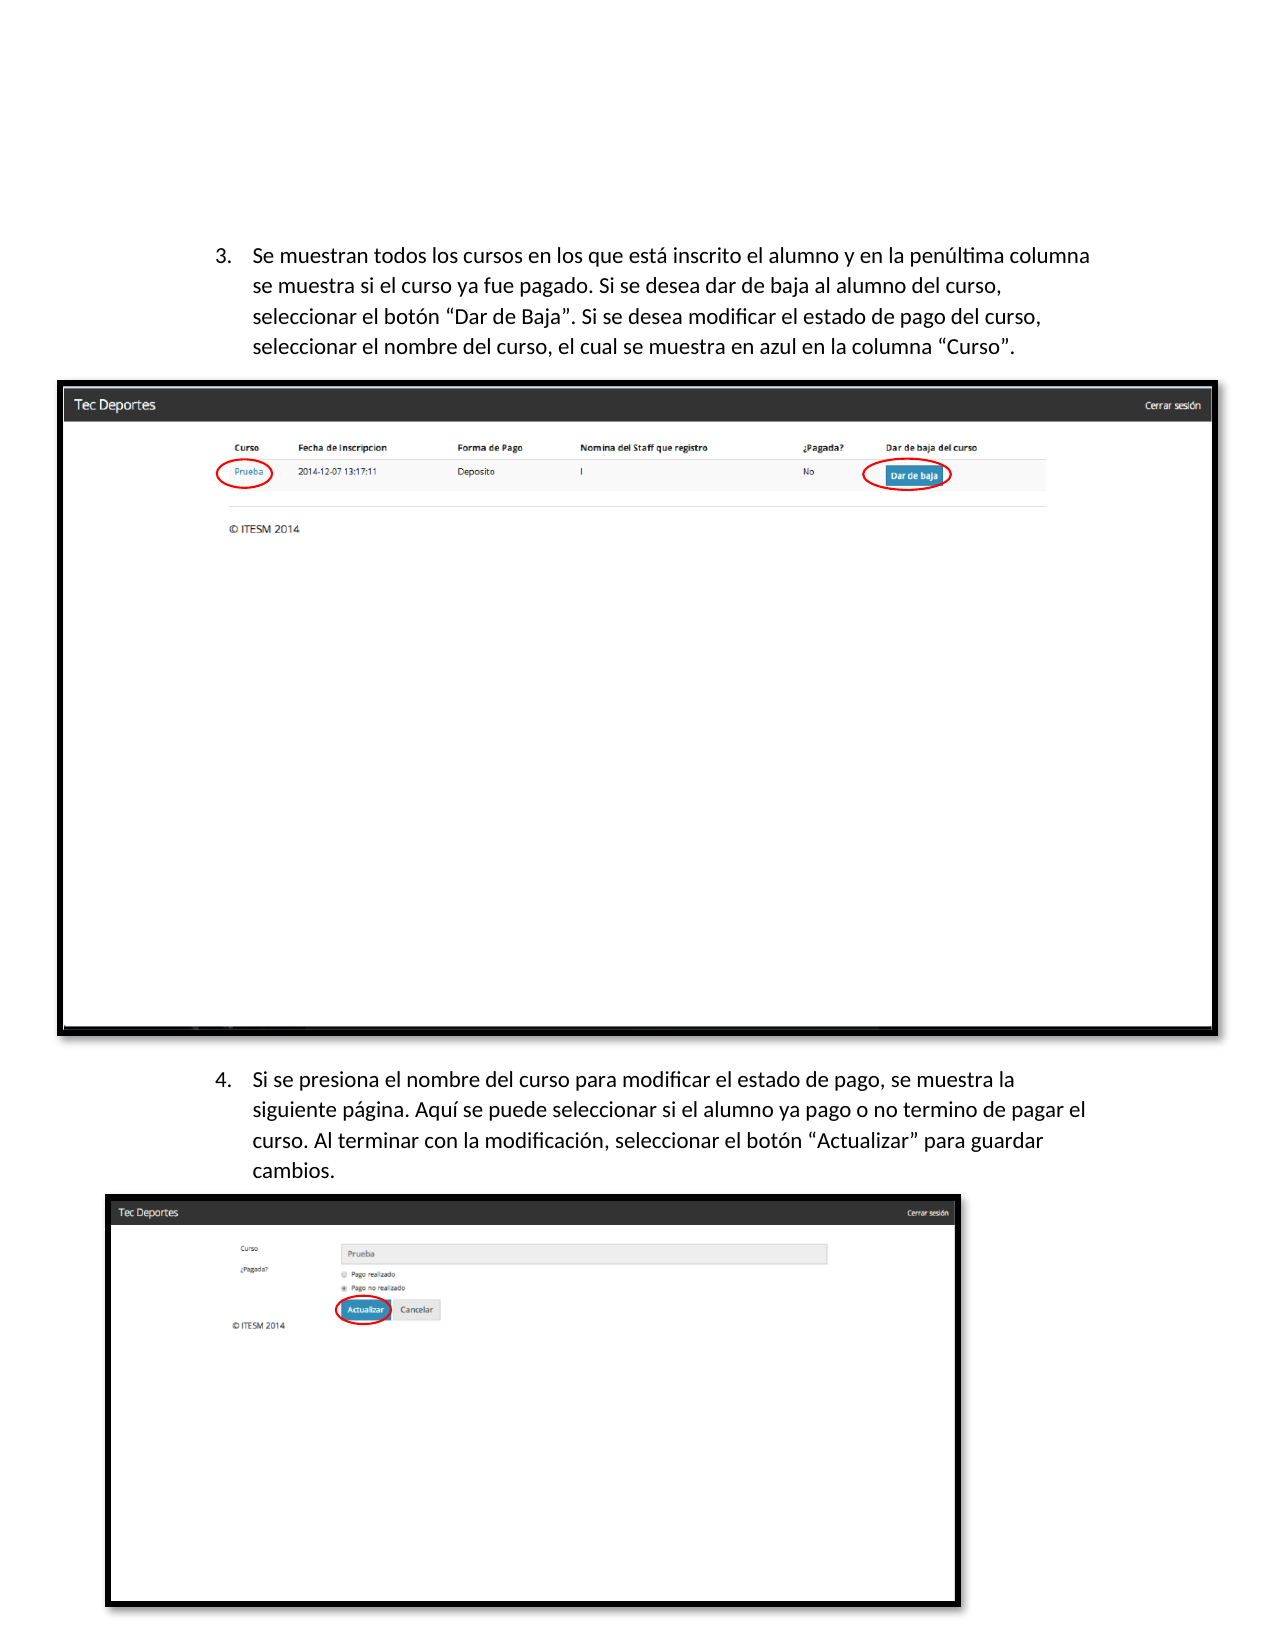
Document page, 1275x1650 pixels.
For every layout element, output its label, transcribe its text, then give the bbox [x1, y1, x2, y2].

picture [111, 1201, 955, 1601]
list Se muestran todos los cursos en los que está inscrito el alumno y en la penúltima columna se muestra si el curso ya fue pagado. Si se desea dar de baja al alumno del curso, seleccionar el botón “Dar de Baja”. Si se desea modificar el estado de pago del curso, seleccionar el nombre del curso, el cual se muestra en azul en la columna “Curso”. [215, 241, 1098, 360]
picture [63, 386, 1212, 1030]
list Si se presiona el nombre del curso para modificar el estado de pago, se muestra la siguiente página. Aquí se puede seleccionar si el alumno ya pago o no termino de pagar el curso. Al terminar con la modificación, seleccionar el botón “Actualizar” para guardar cambios. [215, 1065, 1098, 1184]
